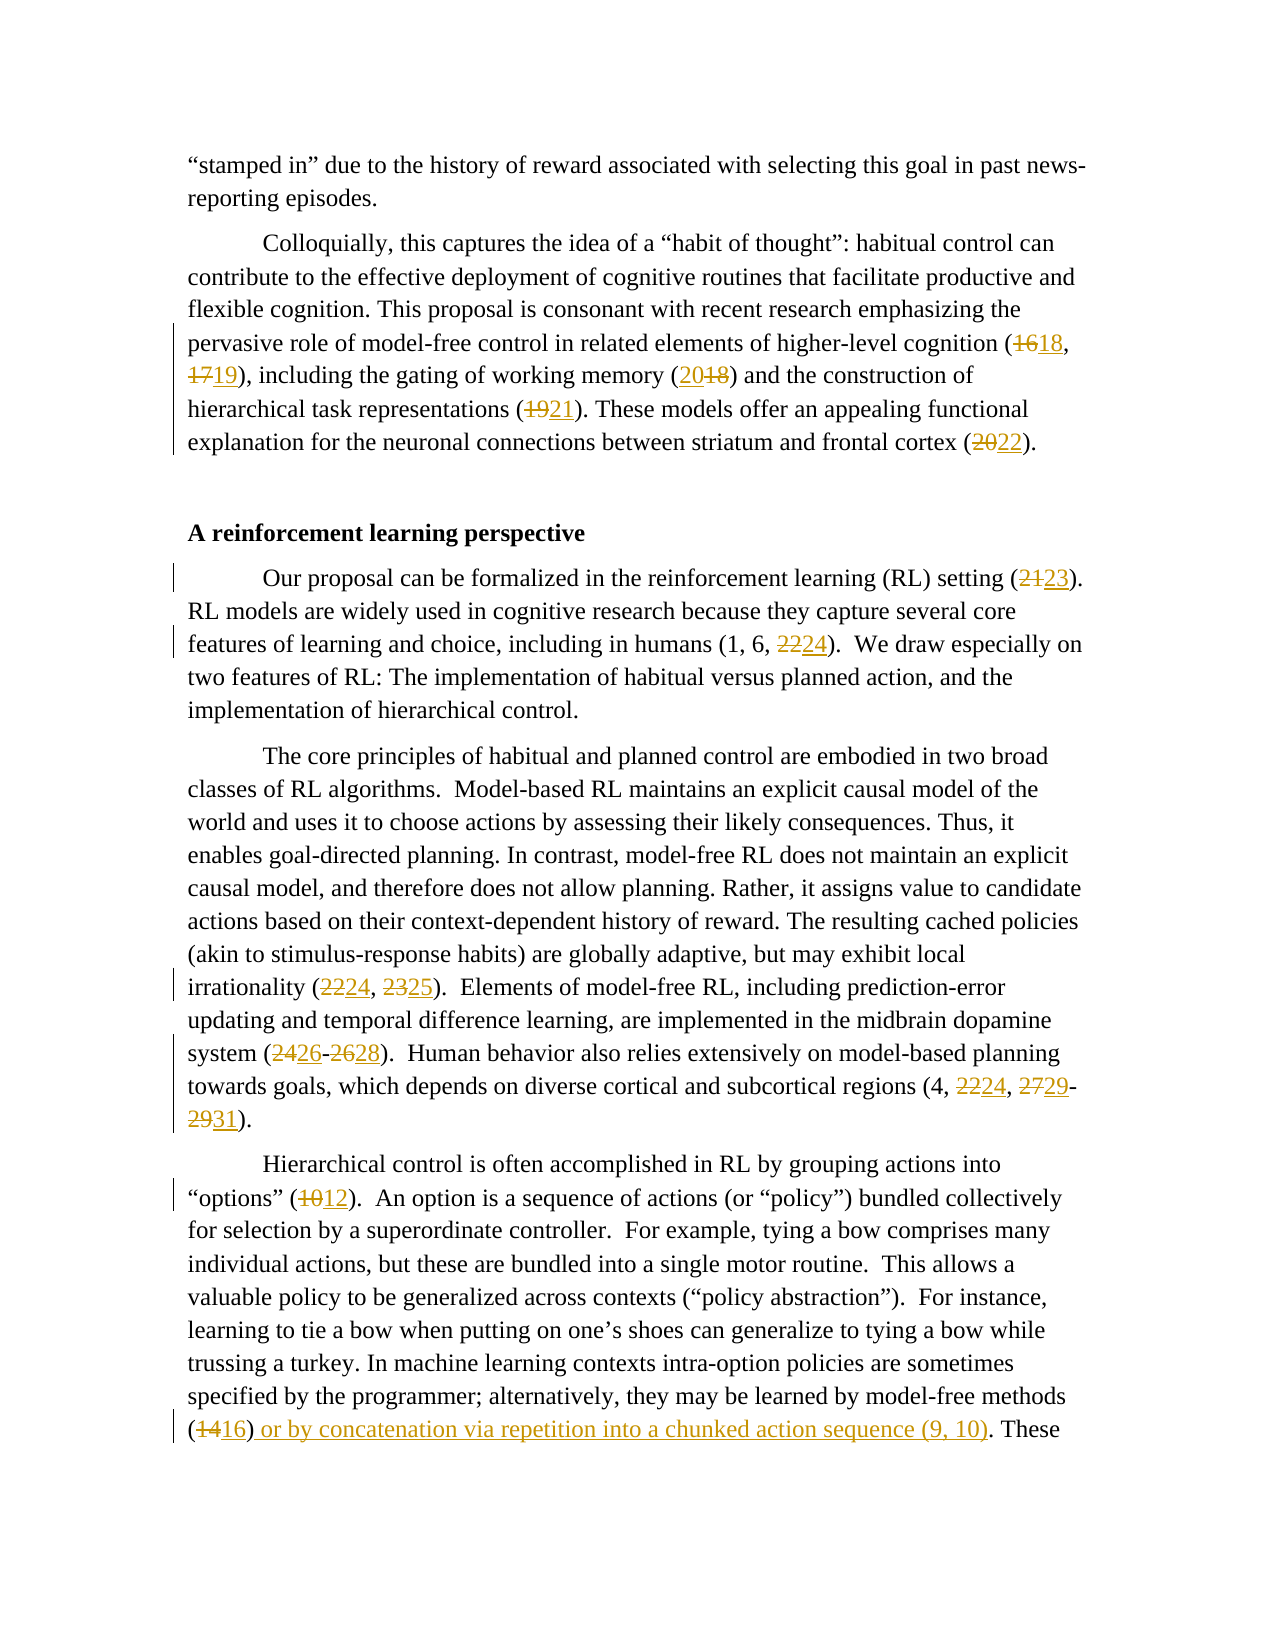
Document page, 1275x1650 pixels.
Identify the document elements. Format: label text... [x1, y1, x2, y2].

text Colloquially, this captures the idea of a “habit of thought”: habitual control can contribute to the effective deployment of cognitive routines that facilitate productive and flexible cognition. This proposal is consonant with recent research emphasizing the pervasive role of model-free control in related elements of higher-level cognition (, ), including the gating of working memory () and the construction of hierarchical task representations (). These models offer an appealing functional explanation for the neuronal connections between striatum and frontal cortex (). [187, 228, 1087, 455]
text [187, 1149, 1087, 1442]
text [187, 150, 1087, 212]
text The core principles of habitual and planned control are embodied in two broad classes of RL algorithms. Model-based RL maintains an explicit causal model of the world and uses it to choose actions by assessing their likely consequences. Thus, it enables goal-directed planning. In contrast, model-free RL does not maintain an explicit causal model, and therefore does not allow planning. Rather, it assigns value to candidate actions based on their context-dependent history of reward. The resulting cached policies (akin to stimulus-response habits) are globally adaptive, but may exhibit local irrationality (, ). Elements of model-free RL, including prediction-error updating and temporal difference learning, are implemented in the midbrain dopamine system (-). Human behavior also relies extensively on model-based planning towards goals, which depends on diverse cortical and subcortical regions (4, , -). [187, 741, 1087, 1133]
text A reinforcement learning perspective [187, 518, 1087, 546]
text Our proposal can be formalized in the reinforcement learning (RL) setting (). RL models are widely used in cognitive research because they capture several core features of learning and choice, including in humans (1, 6, ). We draw especially on two features of RL: The implementation of habitual versus planned action, and the implementation of hierarchical control. [187, 563, 1087, 724]
